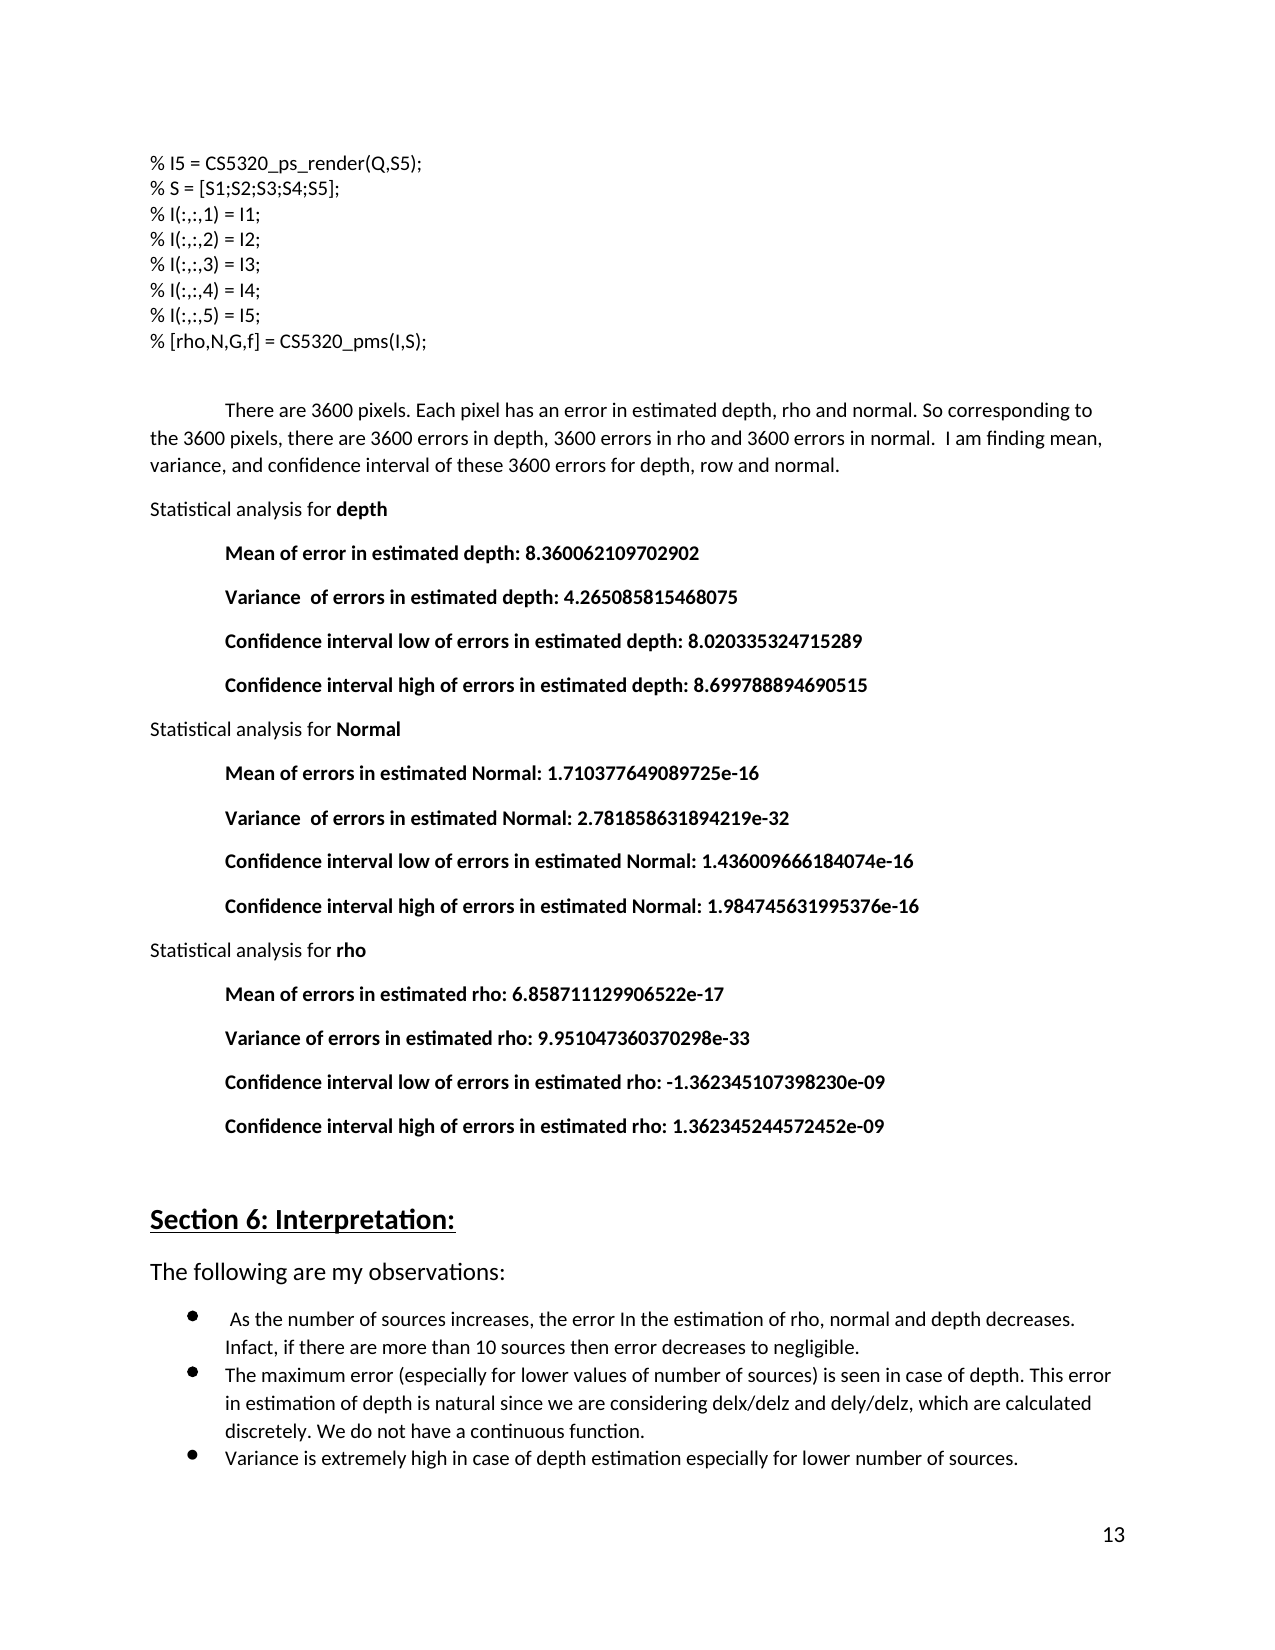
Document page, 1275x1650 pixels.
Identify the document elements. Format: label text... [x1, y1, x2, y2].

text Confidence interval low of errors in estimated Normal: 1.436009666184074e-16 [150, 849, 1125, 874]
text % I(:,:,1) = I1; [150, 201, 1125, 226]
text Variance of errors in estimated rho: 9.951047360370298e-33 [150, 1025, 1125, 1050]
text Mean of errors in estimated Normal: 1.710377649089725e-16 [150, 761, 1125, 786]
list Variance is extremely high in case of depth estimation especially for lower number of sources. [187, 1445, 1125, 1472]
text % [rho,N,G,f] = CS5320_pms(I,S); [150, 328, 1125, 353]
text Confidence interval high of errors in estimated rho: 1.362345244572452e-09 [150, 1113, 1125, 1138]
text Statistical analysis for depth [150, 496, 1125, 522]
text % I(:,:,5) = I5; [150, 302, 1125, 328]
list As the number of sources increases, the error In the estimation of rho, normal and depth decreases. Infact, if there are more than 10 sources then error decreases to negligible. [187, 1306, 1125, 1360]
text Confidence interval low of errors in estimated depth: 8.020335324715289 [150, 628, 1125, 654]
text There are 3600 pixels. Each pixel has an error in estimated depth, rho and normal. So corresponding to the 3600 pixels, there are 3600 errors in depth, 3600 errors in rho and 3600 errors in normal. I am finding mean, variance, and confidence interval of these 3600 errors for depth, row and normal. [150, 397, 1125, 478]
text Statistical analysis for rho [150, 937, 1125, 962]
text Confidence interval low of errors in estimated rho: -1.362345107398230e-09 [150, 1069, 1125, 1094]
text The following are my observations: [150, 1256, 1125, 1287]
text Confidence interval high of errors in estimated depth: 8.699788894690515 [150, 672, 1125, 698]
text Variance of errors in estimated Normal: 2.781858631894219e-32 [150, 805, 1125, 830]
list The maximum error (especially for lower values of number of sources) is seen in case of depth. This error in estimation of depth is natural since we are considering delx/delz and dely/delz, which are calculated discretely. We do not have a continuous function. [187, 1362, 1125, 1443]
text Mean of error in estimated depth: 8.360062109702902 [150, 540, 1125, 566]
text % I(:,:,3) = I3; [150, 252, 1125, 277]
text % S = [S1;S2;S3;S4;S5]; [150, 175, 1125, 201]
text Variance of errors in estimated depth: 4.265085815468075 [150, 584, 1125, 610]
text Statistical analysis for Normal [150, 717, 1125, 742]
text % I5 = CS5320_ps_render(Q,S5); [150, 150, 1125, 175]
text % I(:,:,2) = I2; [150, 226, 1125, 252]
text % I(:,:,4) = I4; [150, 277, 1125, 302]
text Mean of errors in estimated rho: 6.858711129906522e-17 [150, 981, 1125, 1006]
text Section 6: Interpretation: [150, 1201, 1125, 1237]
text Confidence interval high of errors in estimated Normal: 1.984745631995376e-16 [150, 893, 1125, 918]
